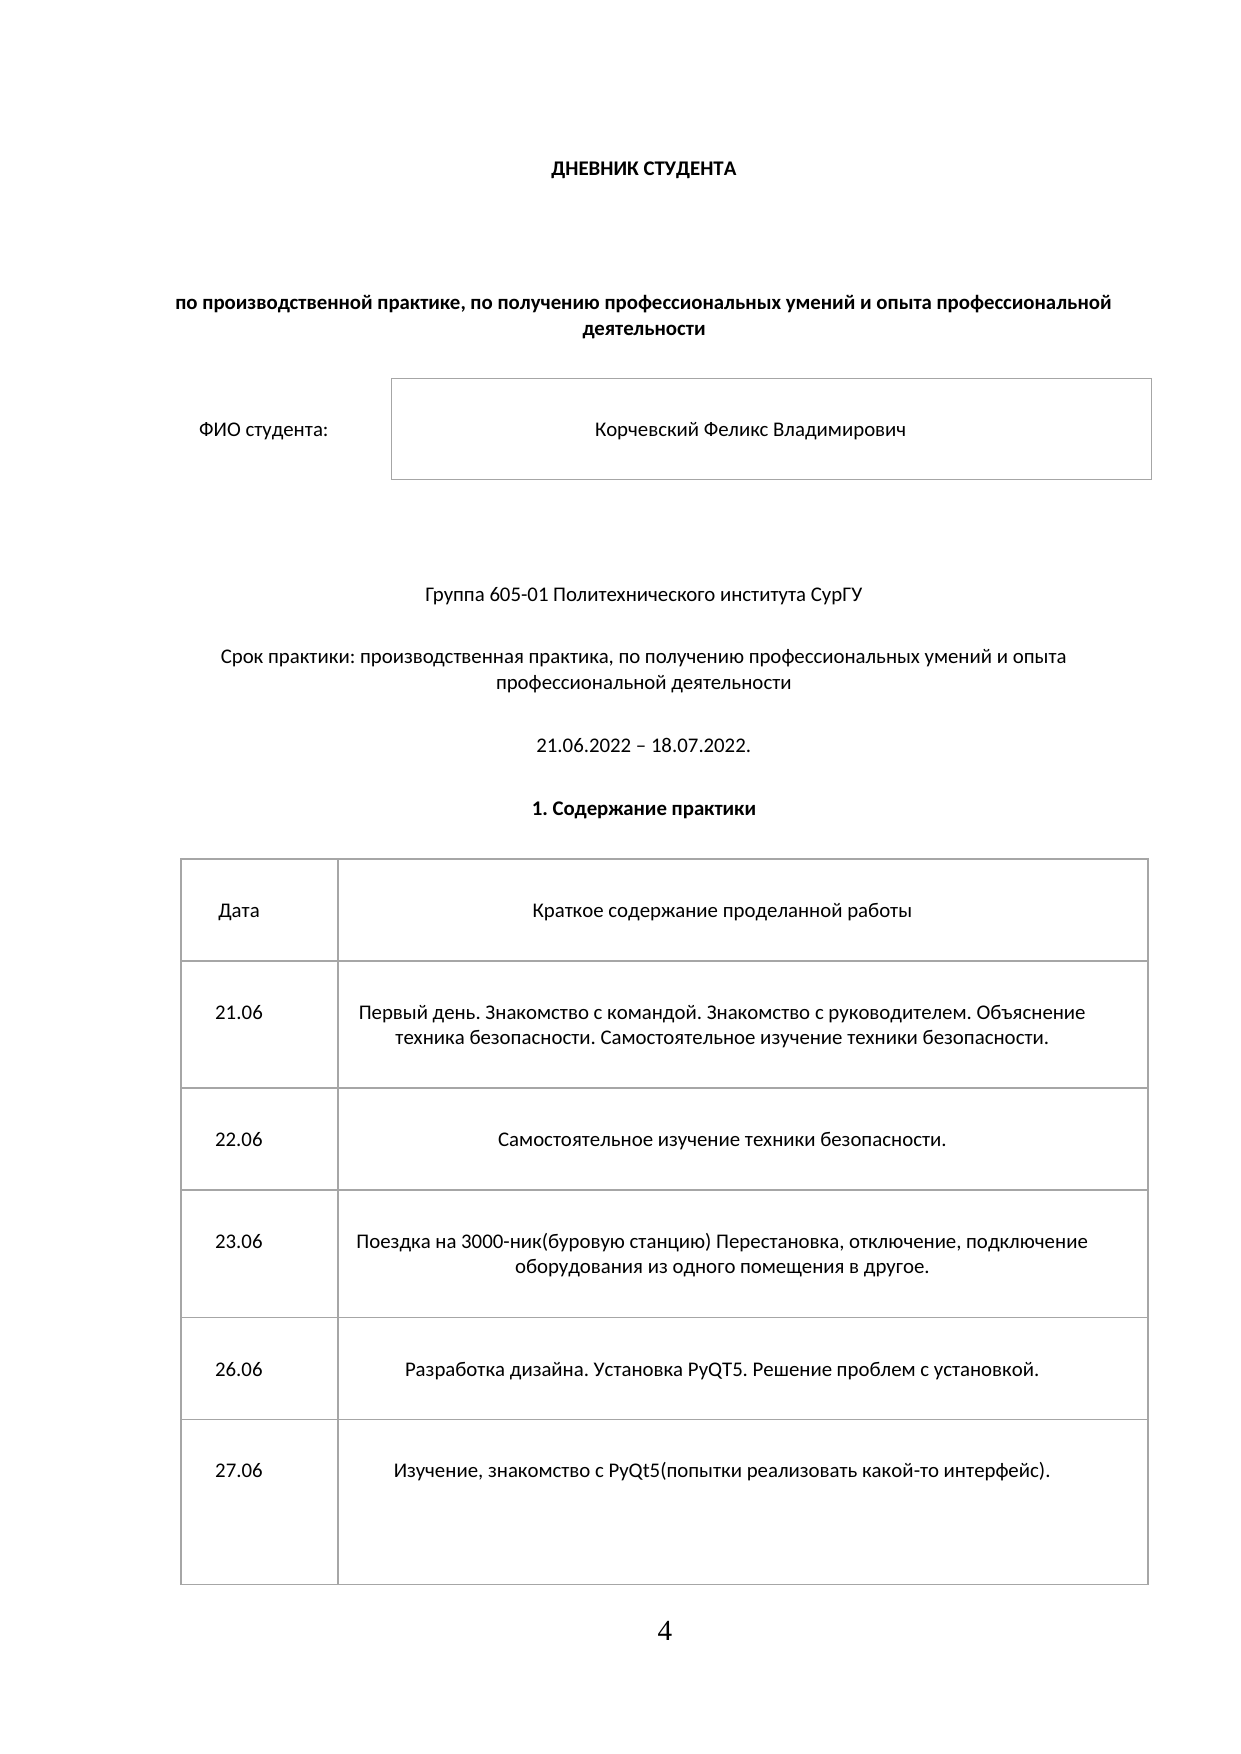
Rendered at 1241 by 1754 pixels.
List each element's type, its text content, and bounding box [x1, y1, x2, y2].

table_cell Разработка дизайна. Установка PyQT5. Решение проблем с установкой. [339, 1318, 1147, 1419]
table_header Дата [182, 860, 337, 960]
table_cell 26.06 [182, 1318, 337, 1419]
text Группа 605-01 Политехнического института СурГУ [165, 581, 1122, 606]
table_cell 27.06 [182, 1420, 337, 1583]
text ДНЕВНИК СТУДЕНТА [165, 156, 1122, 181]
table_cell 23.06 [182, 1191, 337, 1317]
text 21.06.2022 – 18.07.2022. [165, 732, 1122, 757]
table_cell Изучение, знакомство с PyQt5(попытки реализовать какой-то интерфейс). [339, 1420, 1147, 1583]
table_cell 21.06 [182, 962, 337, 1087]
table_cell Поездка на 3000-ник(буровую станцию) Перестановка, отключение, подключение оборудования из одного помещения в другое. [339, 1191, 1147, 1317]
table_cell Самостоятельное изучение техники безопасности. [339, 1089, 1147, 1189]
text 1. Содержание практики [165, 795, 1122, 820]
table_header Корчевский Феликс Владимирович [392, 379, 1151, 479]
table_header ФИО студента: [177, 378, 391, 479]
text Срок практики: производственная практика, по получению профессиональных умений и опыта профессиональной деятельности [165, 644, 1122, 694]
text по производственной практике, по получению профессиональных умений и опыта профессиональной деятельности [165, 289, 1122, 340]
table_cell 22.06 [182, 1089, 337, 1189]
table_cell Первый день. Знакомство с командой. Знакомство с руководителем. Объяснение техника безопасности. Самостоятельное изучение техники безопасности. [339, 962, 1147, 1087]
table_header Краткое содержание проделанной работы [339, 860, 1147, 960]
